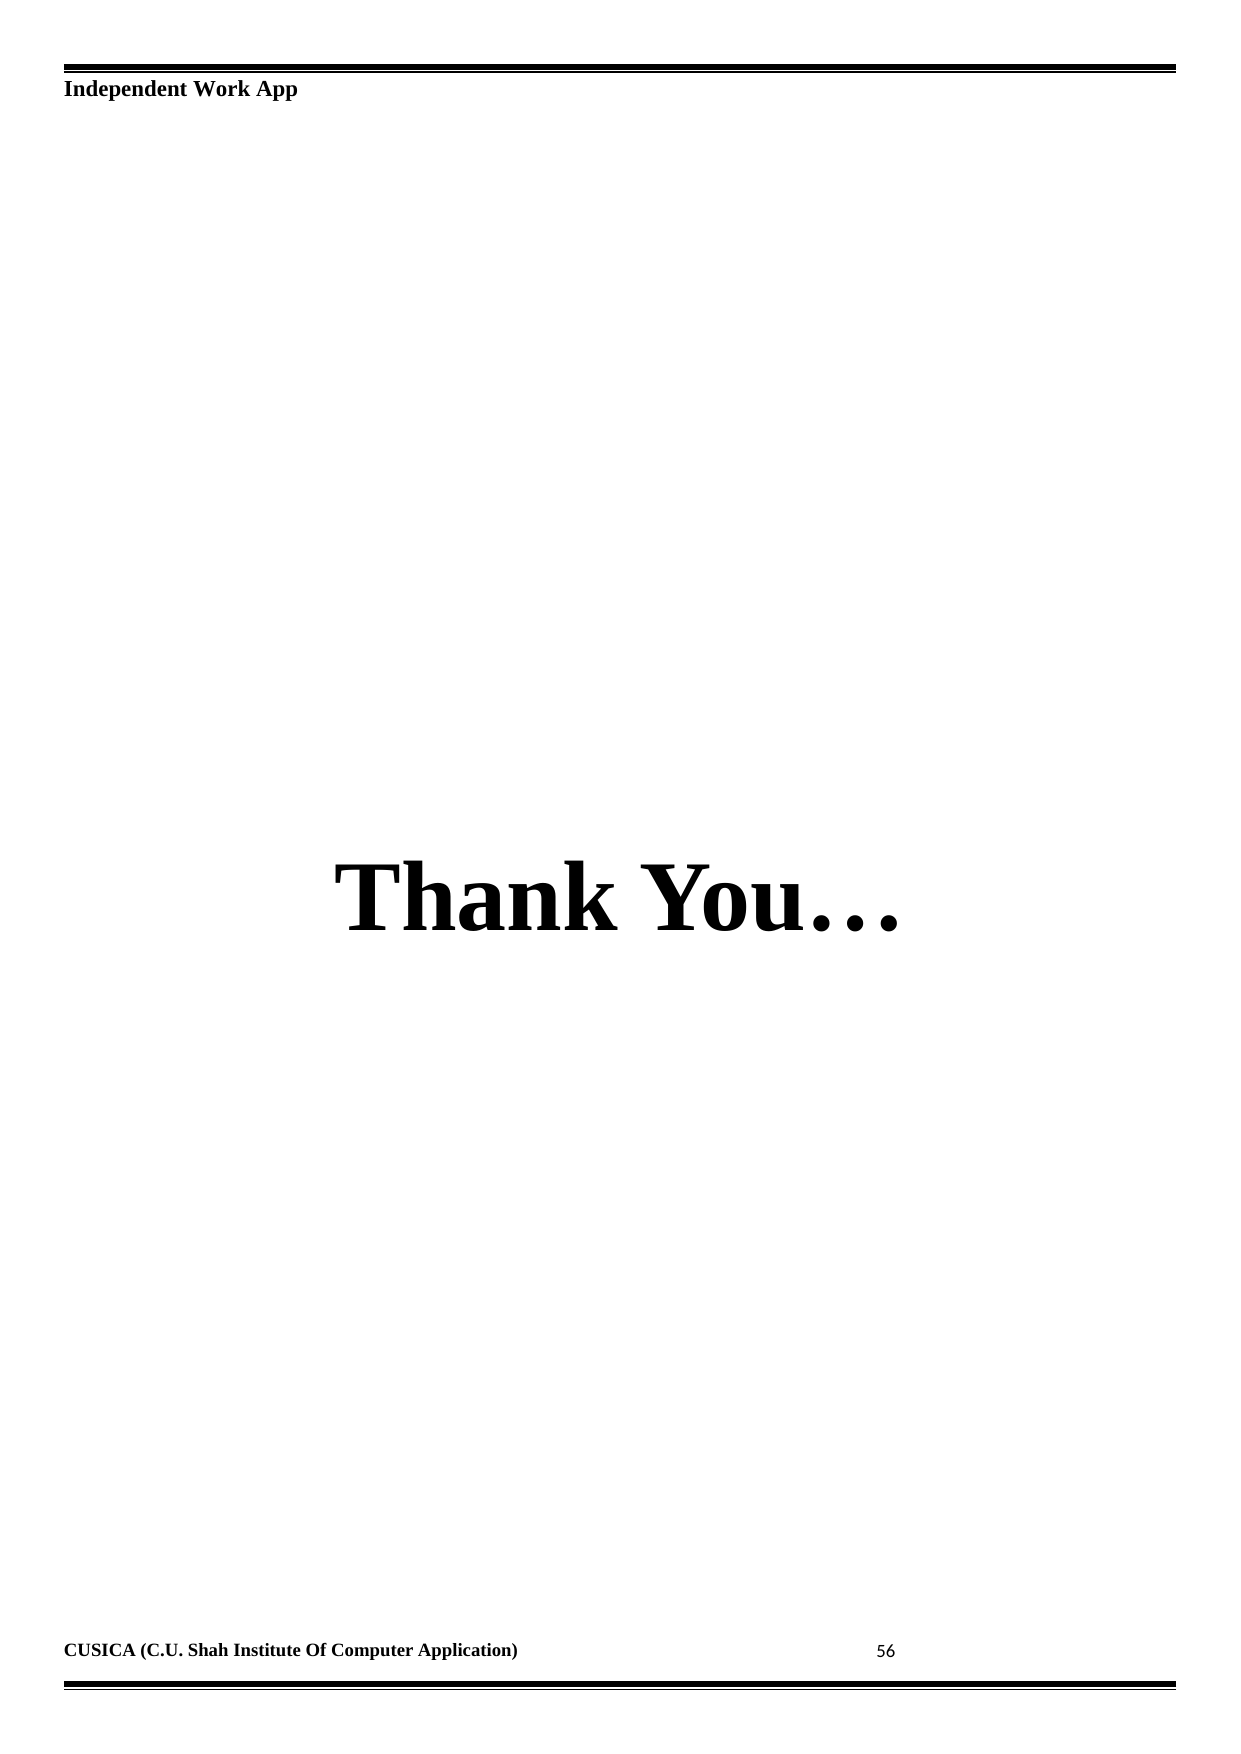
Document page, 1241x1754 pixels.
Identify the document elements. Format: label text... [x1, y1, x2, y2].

list Thank You… [64, 837, 1176, 952]
